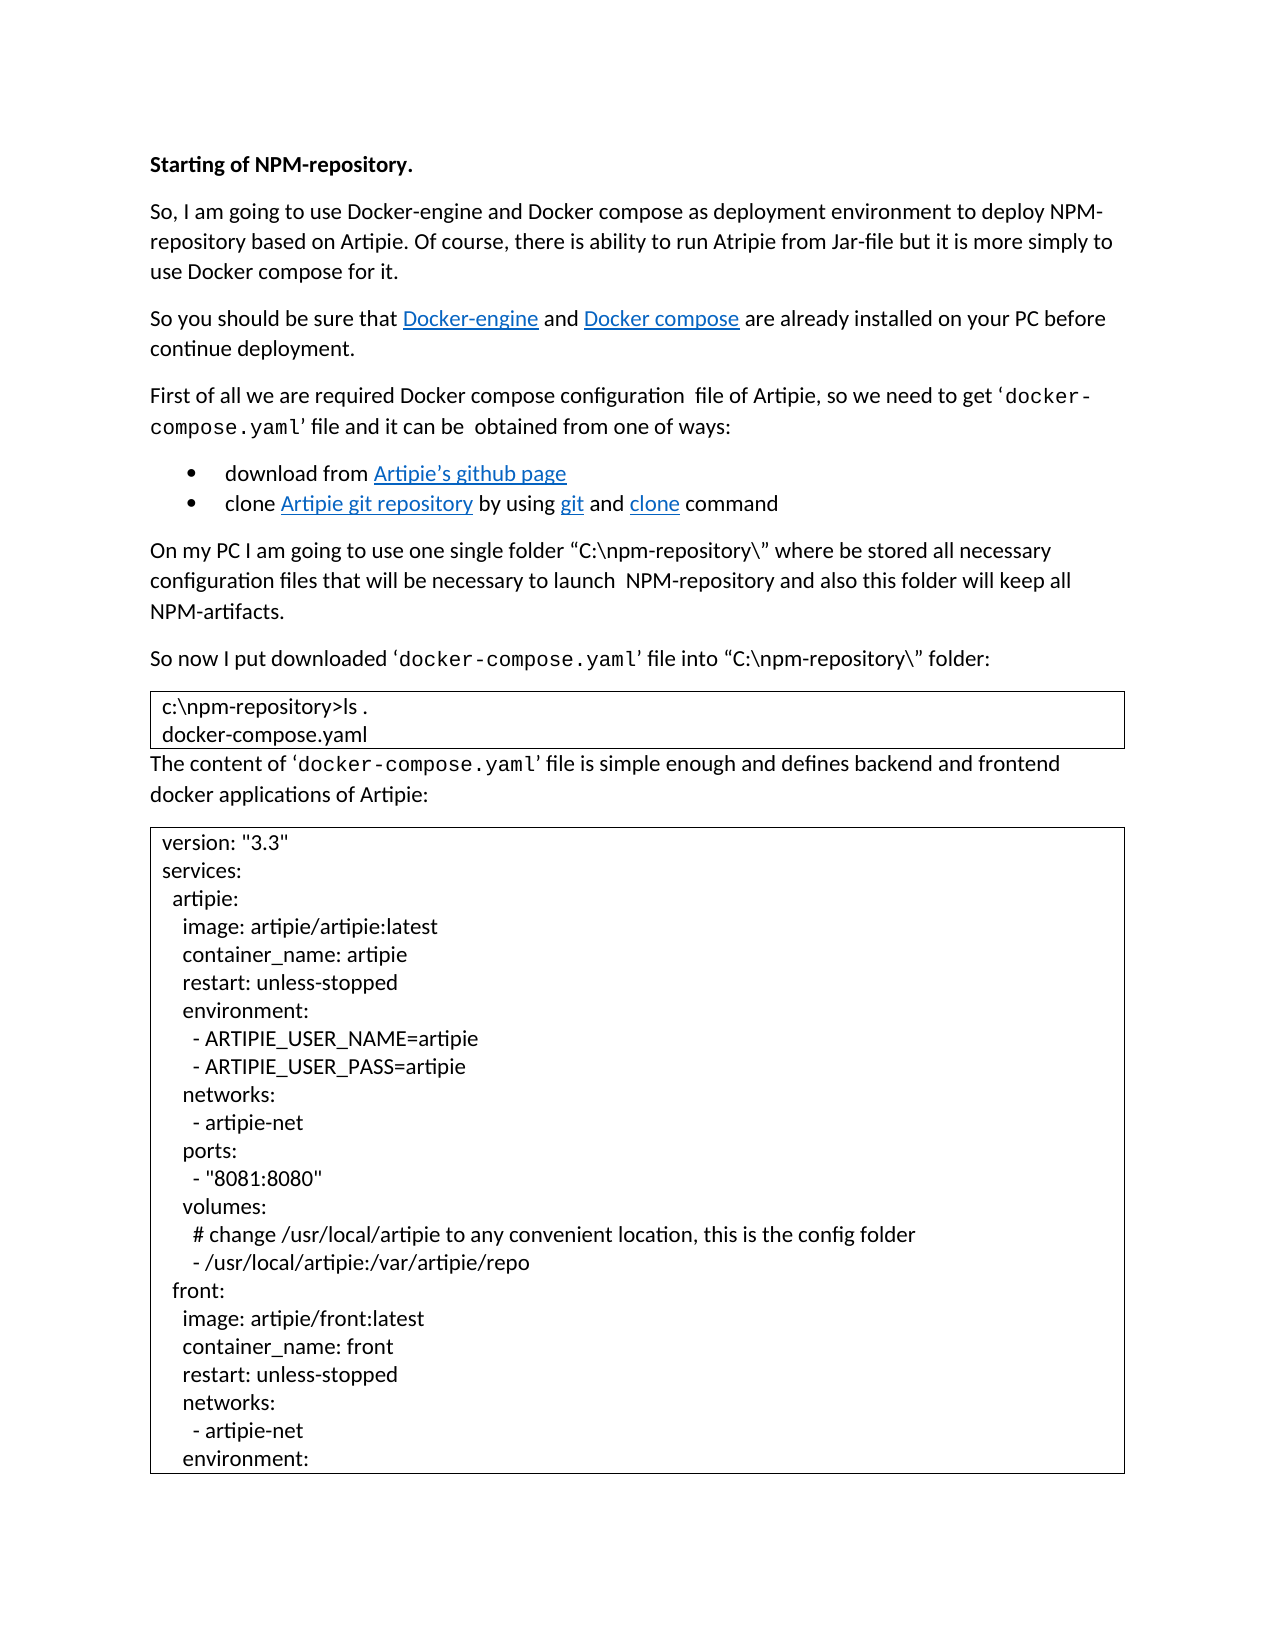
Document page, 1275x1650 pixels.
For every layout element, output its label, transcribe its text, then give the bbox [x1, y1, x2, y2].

text So now I put downloaded ‘docker-compose.yaml’ file into “C:\npm-repository\” folder: [150, 644, 1125, 672]
text The content of ‘docker-compose.yaml’ file is simple enough and defines backend and frontend docker applications of Artipie: [150, 749, 1125, 808]
list clone Artipie git repository by using git and clone command [187, 489, 1125, 518]
table_header c:\npm-repository>ls . docker-compose.yaml [151, 692, 1124, 748]
text First of all we are required Docker compose configuration file of Artipie, so we need to get ‘docker-compose.yaml’ file and it can be obtained from one of ways: [150, 381, 1125, 441]
list download from Artipie’s github page [187, 459, 1125, 487]
text So, I am going to use Docker-engine and Docker compose as deployment environment to deploy NPM-repository based on Artipie. Of course, there is ability to run Atripie from Jar-file but it is more simply to use Docker compose for it. [150, 197, 1125, 285]
text Starting of NPM-repository. [150, 150, 1125, 178]
text On my PC I am going to use one single folder “C:\npm-repository\” where be stored all necessary configuration files that will be necessary to launch NPM-repository and also this folder will keep all NPM-artifacts. [150, 536, 1125, 625]
text So you should be sure that Docker-engine and Docker compose are already installed on your PC before continue deployment. [150, 304, 1125, 362]
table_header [151, 828, 1124, 1472]
